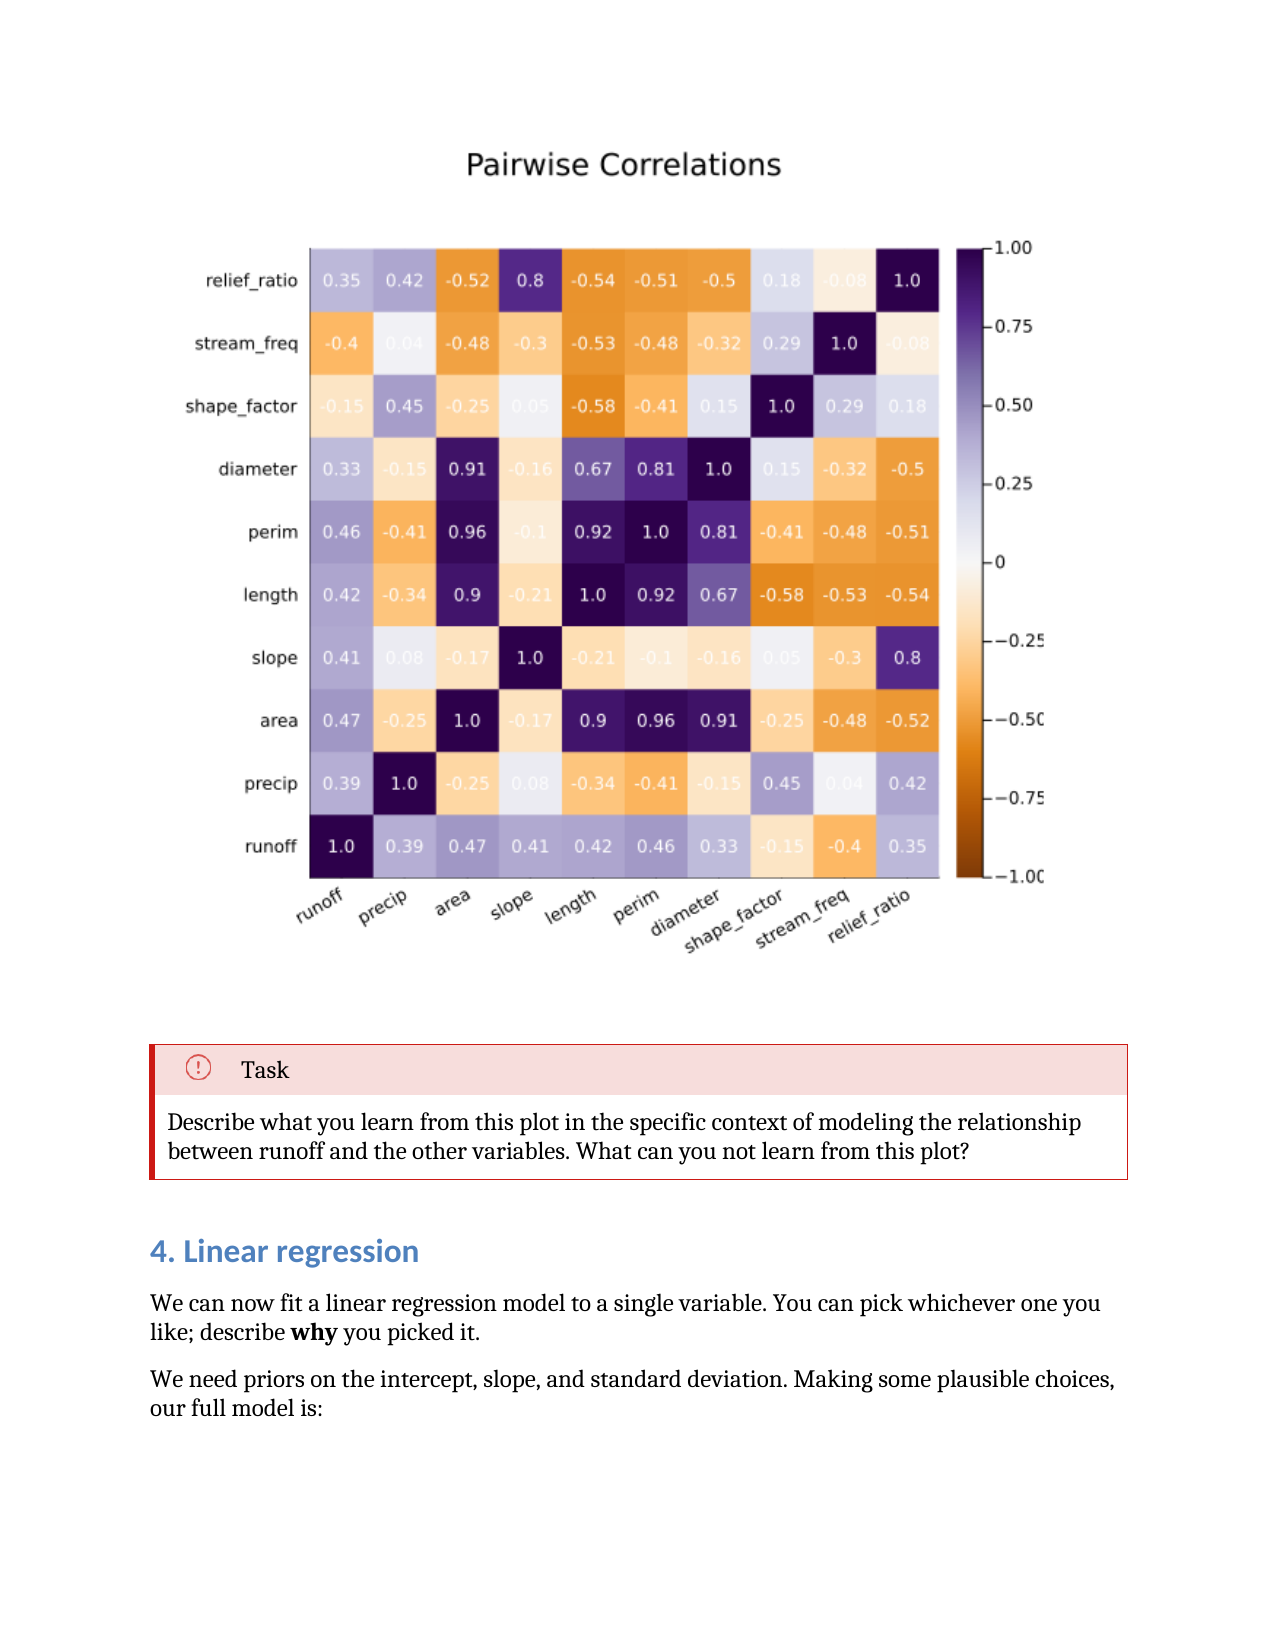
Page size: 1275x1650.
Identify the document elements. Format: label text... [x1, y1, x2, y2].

table_header Task [155, 1045, 1127, 1095]
subtitle 4. Linear regression [150, 1229, 1125, 1270]
text We can now fit a linear regression model to a single variable. You can pick whichever one you like; describe why you picked it. [150, 1289, 1125, 1347]
picture [168, 150, 1044, 1025]
text We need priors on the intercept, slope, and standard deviation. Making some plausible choices, our full model is: [150, 1365, 1125, 1423]
table_cell Describe what you learn from this plot in the specific context of modeling the relationship between runoff and the other variables. What can you not learn from this plot? [155, 1095, 1127, 1178]
picture [186, 1054, 211, 1080]
